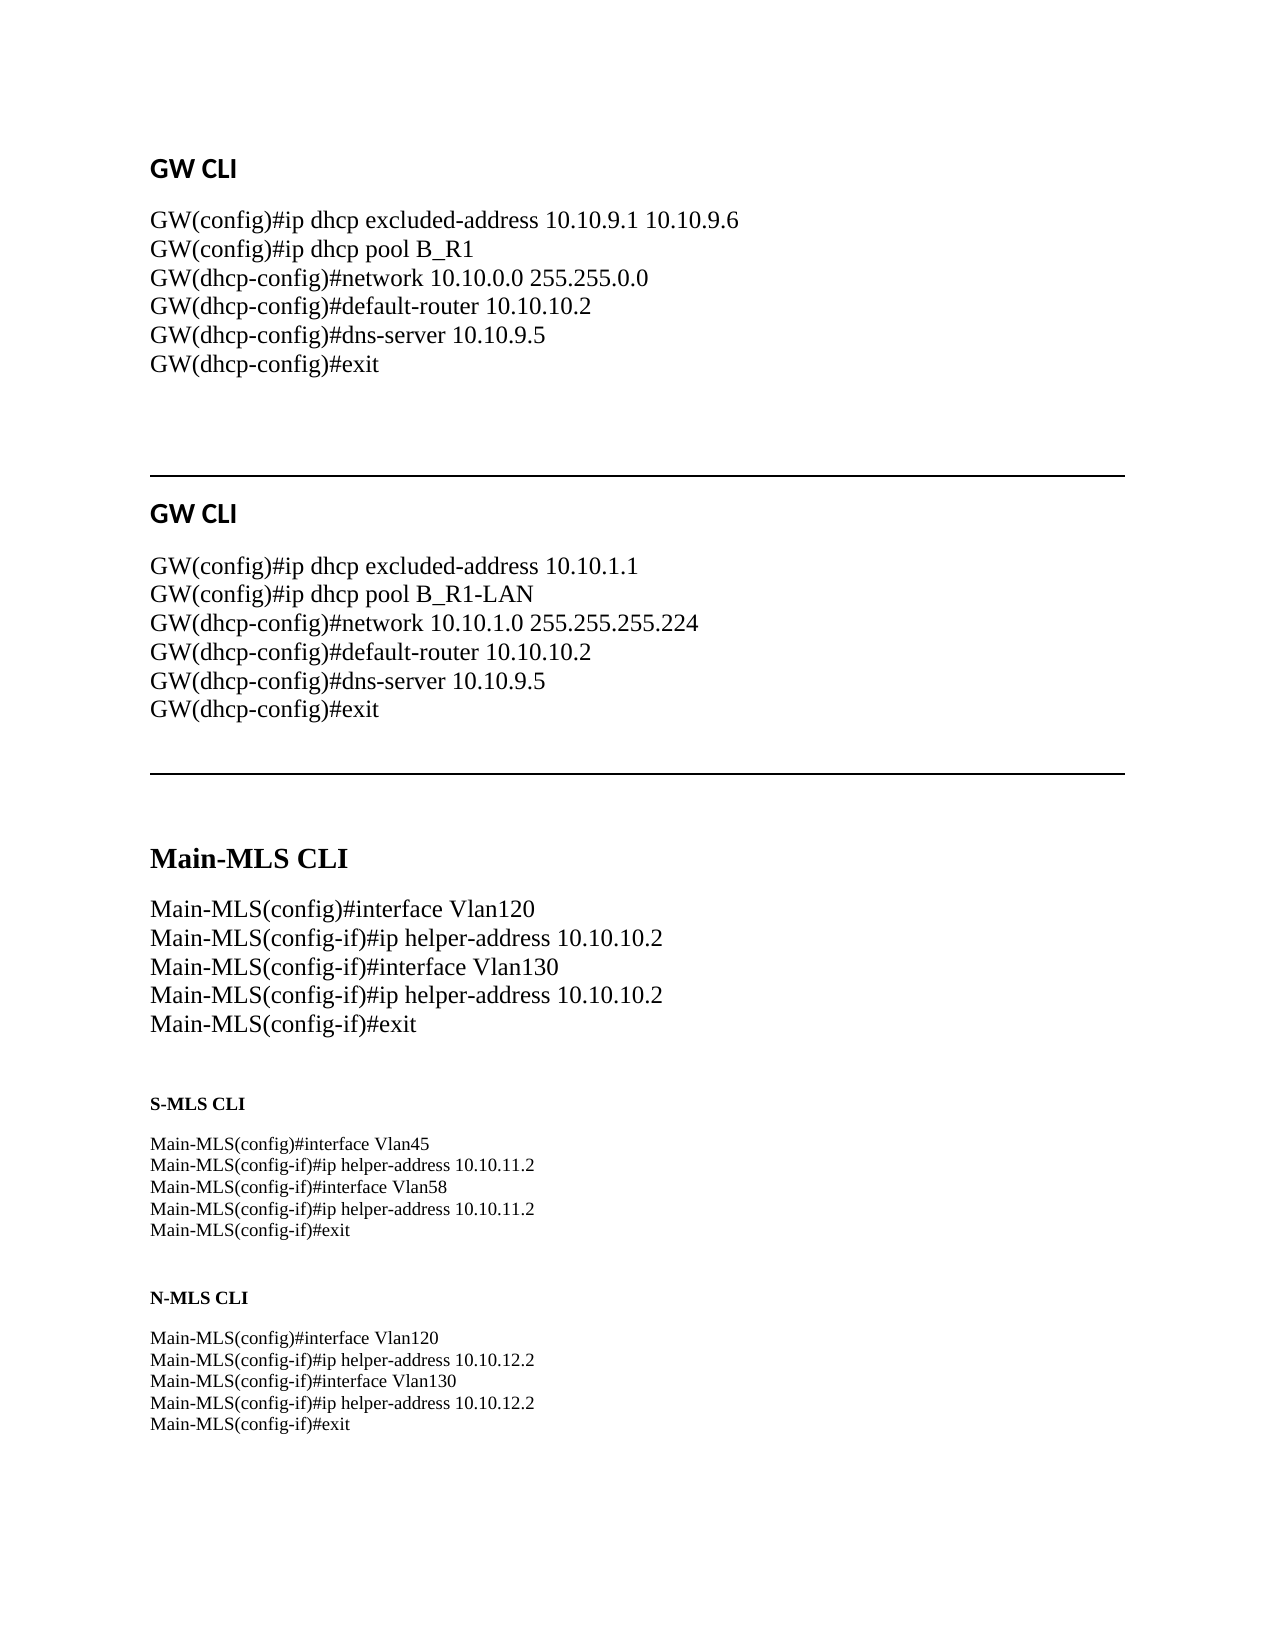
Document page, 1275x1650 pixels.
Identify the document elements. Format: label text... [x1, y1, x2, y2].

text GW(config)#ip dhcp pool B_R1 [150, 234, 1125, 263]
text GW(dhcp-config)#dns-server 10.10.9.5 [150, 320, 1125, 349]
text GW(dhcp-config)#default-router 10.10.10.2 [150, 291, 1125, 320]
text N-MLS CLI [150, 1287, 1125, 1309]
text GW(dhcp-config)#dns-server 10.10.9.5 [150, 666, 1125, 694]
text GW CLI [150, 150, 1125, 186]
text GW CLI [150, 496, 1125, 531]
text Main-MLS(config-if)#interface Vlan130 [150, 952, 1125, 980]
text Main-MLS(config-if)#ip helper-address 10.10.11.2 [150, 1154, 1125, 1176]
text Main-MLS(config-if)#exit [150, 1009, 1125, 1038]
text Main-MLS(config)#interface Vlan45 [150, 1133, 1125, 1154]
text GW(dhcp-config)#network 10.10.1.0 255.255.255.224 [150, 608, 1125, 637]
text Main-MLS(config-if)#ip helper-address 10.10.12.2 [150, 1392, 1125, 1413]
text S-MLS CLI [150, 1093, 1125, 1114]
text Main-MLS(config-if)#interface Vlan58 [150, 1176, 1125, 1197]
text GW(dhcp-config)#default-router 10.10.10.2 [150, 637, 1125, 666]
text Main-MLS(config-if)#ip helper-address 10.10.10.2 [150, 980, 1125, 1009]
text GW(config)#ip dhcp excluded-address 10.10.1.1 [150, 551, 1125, 579]
text Main-MLS(config-if)#exit [150, 1219, 1125, 1241]
text GW(config)#ip dhcp pool B_R1-LAN [150, 579, 1125, 608]
text Main-MLS(config-if)#interface Vlan130 [150, 1370, 1125, 1392]
text Main-MLS(config-if)#exit [150, 1413, 1125, 1435]
text GW(dhcp-config)#exit [150, 349, 1125, 378]
text Main-MLS CLI [150, 841, 1125, 875]
text GW(config)#ip dhcp excluded-address 10.10.9.1 10.10.9.6 [150, 205, 1125, 234]
text GW(dhcp-config)#exit [150, 694, 1125, 723]
text Main-MLS(config)#interface Vlan120 [150, 894, 1125, 923]
text Main-MLS(config-if)#ip helper-address 10.10.10.2 [150, 923, 1125, 952]
text Main-MLS(config-if)#ip helper-address 10.10.11.2 [150, 1197, 1125, 1219]
text Main-MLS(config-if)#ip helper-address 10.10.12.2 [150, 1348, 1125, 1370]
text Main-MLS(config)#interface Vlan120 [150, 1327, 1125, 1348]
text GW(dhcp-config)#network 10.10.0.0 255.255.0.0 [150, 263, 1125, 291]
